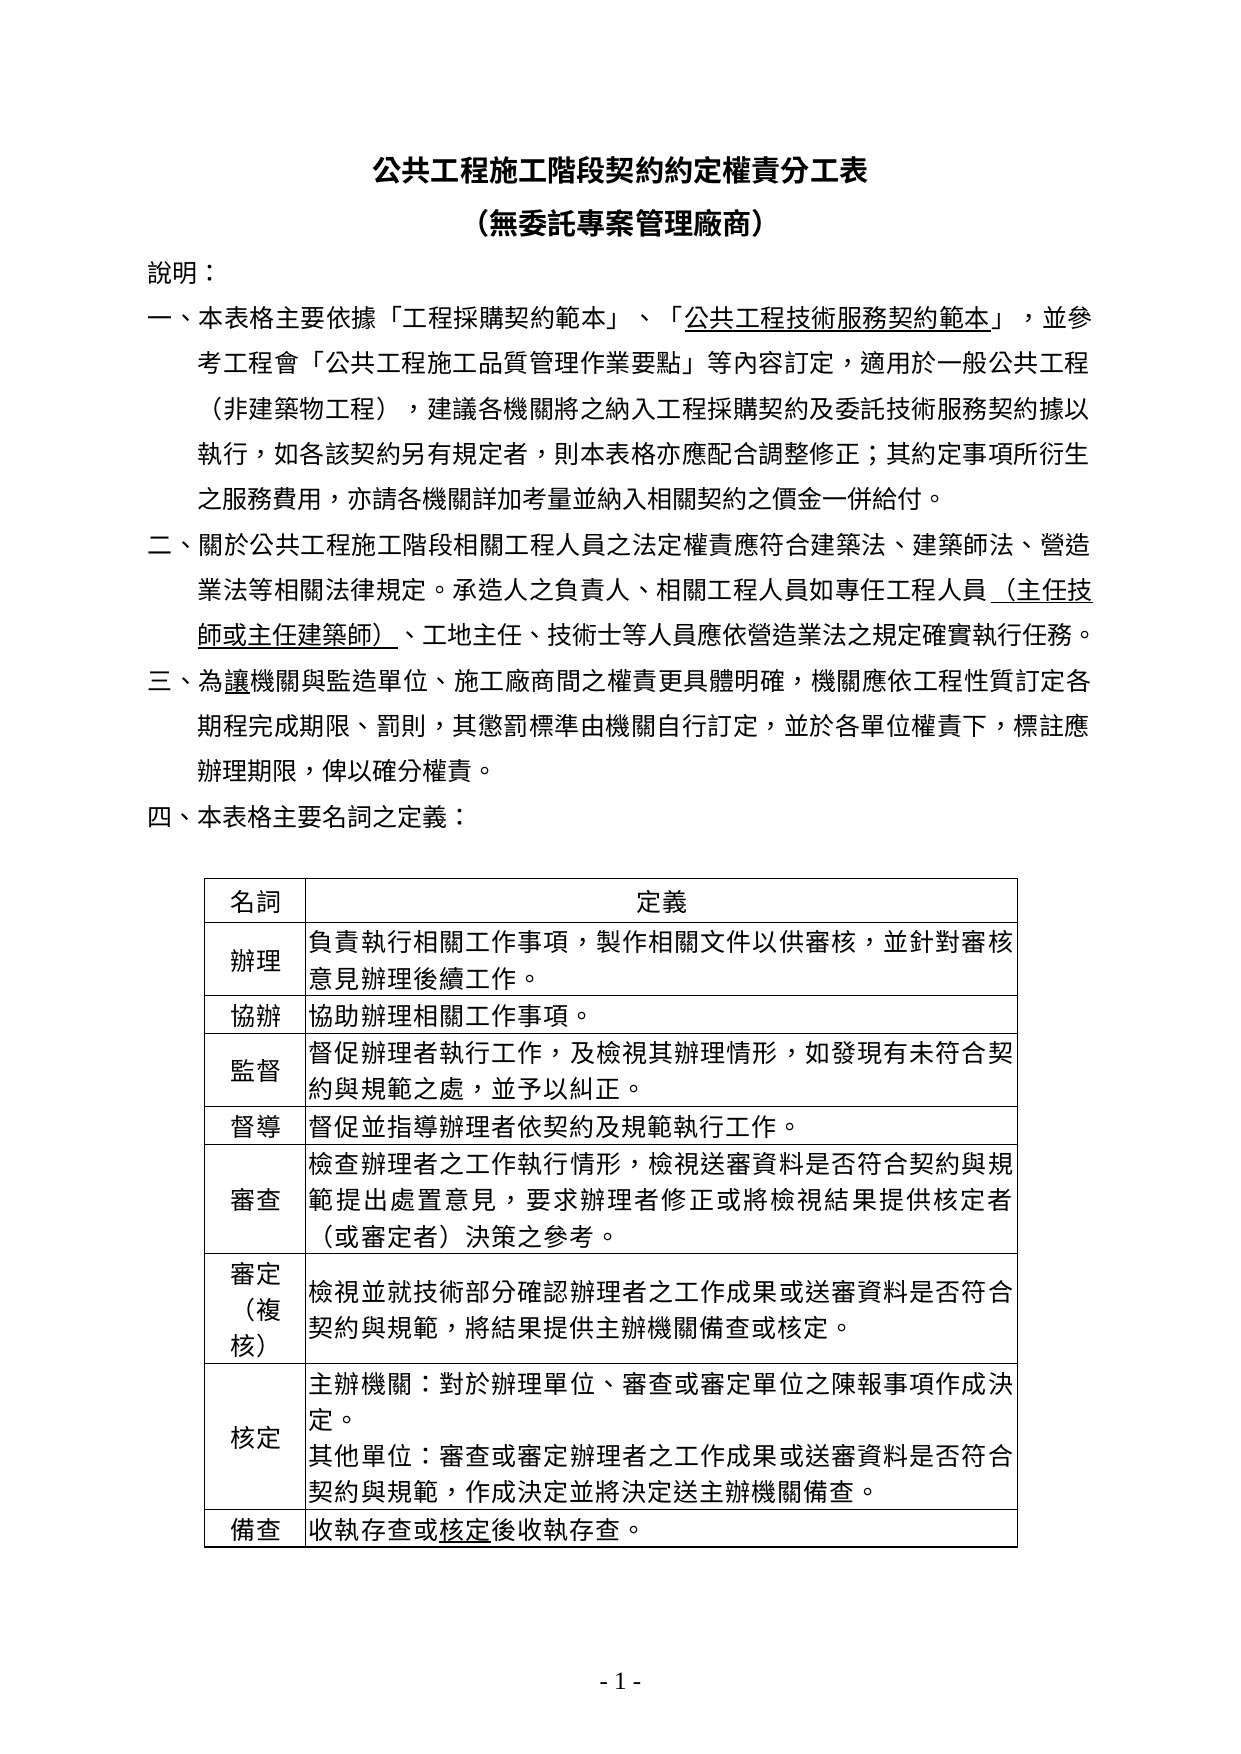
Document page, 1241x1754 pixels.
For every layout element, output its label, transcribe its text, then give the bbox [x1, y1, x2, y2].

table_cell 主辦機關：對於辦理單位、審查或審定單位之陳報事項作成決定。 其他單位：審查或審定辦理者之工作成果或送審資料是否符合契約與規範，作成決定並將決定送主辦機關備查。 [306, 1364, 1017, 1509]
text 公共工程施工階段契約約定權責分工表 [148, 148, 1092, 190]
table_cell 協辦 [205, 996, 305, 1033]
table_cell 檢查辦理者之工作執行情形，檢視送審資料是否符合契約與規範提出處置意見，要求辦理者修正或將檢視結果提供核定者（或審定者）決策之參考。 [306, 1145, 1017, 1253]
table_cell 辦理 [205, 923, 305, 995]
table_cell 核定 [205, 1364, 305, 1509]
table_cell 督促並指導辦理者依契約及規範執行工作。 [306, 1107, 1017, 1143]
table_cell 督促辦理者執行工作，及檢視其辦理情形，如發現有未符合契約與規範之處，並予以糾正。 [306, 1034, 1017, 1106]
table_header 名詞 [205, 879, 305, 922]
table_cell 審定 （複核） [205, 1254, 305, 1363]
table_cell 收執存查或核定後收執存查。 [306, 1510, 1017, 1546]
text 說明： [148, 253, 1092, 289]
table_cell 督導 [205, 1107, 305, 1143]
table_cell 審查 [205, 1145, 305, 1253]
table_cell 監督 [205, 1034, 305, 1106]
text 三、為讓機關與監造單位、施工廠商間之權責更具體明確，機關應依工程性質訂定各期程完成期限、罰則，其懲罰標準由機關自行訂定，並於各單位權責下，標註應辦理期限，俾以確分權責。 [148, 661, 1092, 788]
table_header 定義 [306, 879, 1017, 922]
text 一、本表格主要依據「工程採購契約範本」、「公共工程技術服務契約範本」，並參考工程會「公共工程施工品質管理作業要點」等內容訂定，適用於一般公共工程（非建築物工程），建議各機關將之納入工程採購契約及委託技術服務契約據以執行，如各該契約另有規定者，則本表格亦應配合調整修正；其約定事項所衍生之服務費用，亦請各機關詳加考量並納入相關契約之價金一併給付。 [148, 299, 1092, 516]
text 四、本表格主要名詞之定義： [148, 797, 1092, 833]
text 二、關於公共工程施工階段相關工程人員之法定權責應符合建築法、建築師法、營造業法等相關法律規定。承造人之負責人、相關工程人員如專任工程人員（主任技師或主任建築師）、工地主任、技術士等人員應依營造業法之規定確實執行任務。 [148, 525, 1092, 652]
table_cell 備查 [205, 1510, 305, 1546]
text （無委託專案管理廠商） [148, 201, 1092, 243]
table_cell 負責執行相關工作事項，製作相關文件以供審核，並針對審核意見辦理後續工作。 [306, 923, 1017, 995]
table_cell 檢視並就技術部分確認辦理者之工作成果或送審資料是否符合契約與規範，將結果提供主辦機關備查或核定。 [306, 1254, 1017, 1363]
table_cell 協助辦理相關工作事項。 [306, 996, 1017, 1033]
